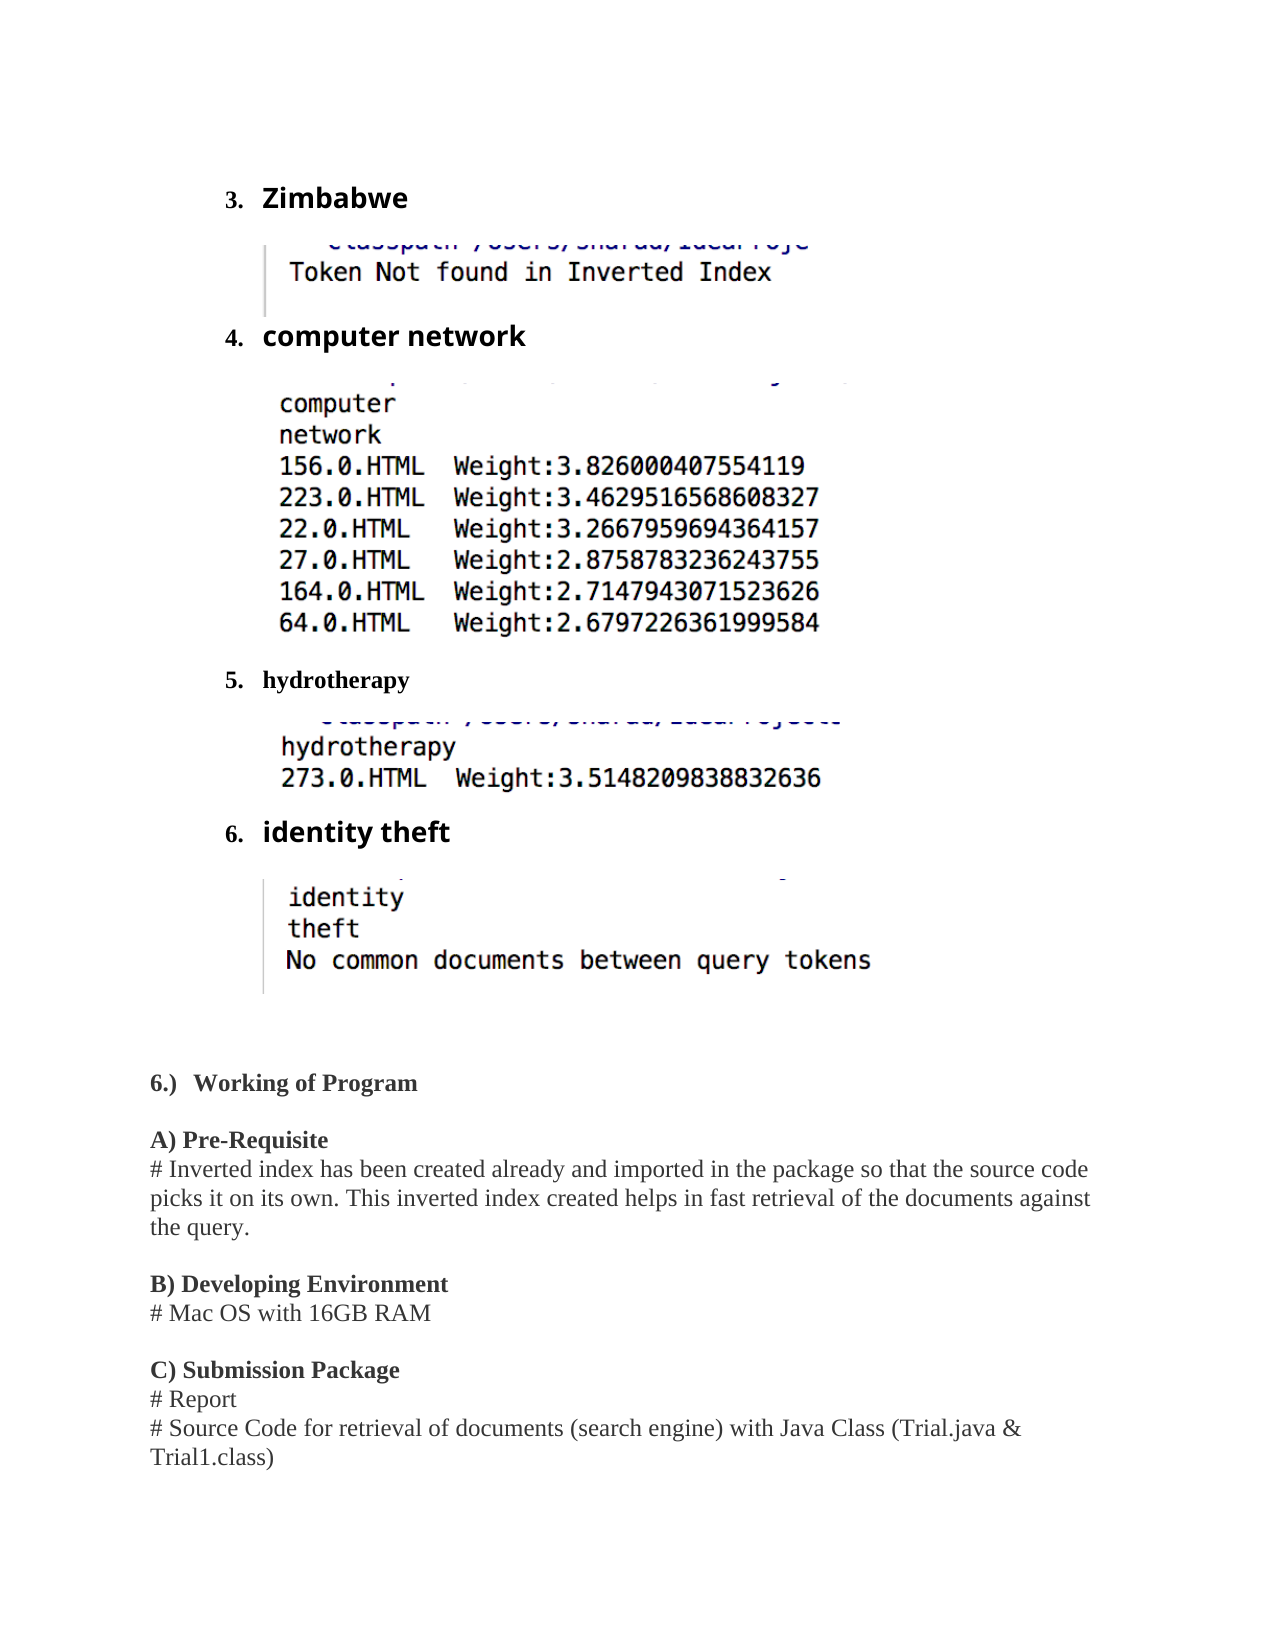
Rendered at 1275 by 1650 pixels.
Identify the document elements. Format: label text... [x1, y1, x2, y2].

text # Report [150, 1384, 1125, 1413]
list computer network [225, 317, 1125, 355]
picture [262, 383, 855, 665]
list Zimbabwe [225, 179, 1125, 217]
text # Source Code for retrieval of documents (search engine) with Java Class (Trial.java & Trial1.class) [150, 1413, 1125, 1470]
picture [262, 722, 840, 812]
list hydrotherapy [225, 665, 1125, 694]
picture [262, 245, 809, 317]
text # Inverted index has been created already and imported in the package so that the source code picks it on its own. This inverted index created helps in fast retrieval of the documents against the query. [150, 1154, 1125, 1240]
list Working of Program [150, 1068, 1125, 1097]
text # Mac OS with 16GB RAM [150, 1298, 1125, 1327]
text C) Submission Package [150, 1355, 1125, 1384]
list identity theft [225, 812, 1125, 850]
text A) Pre-Requisite [150, 1125, 1125, 1154]
text B) Developing Environment [150, 1269, 1125, 1298]
picture [262, 879, 901, 994]
